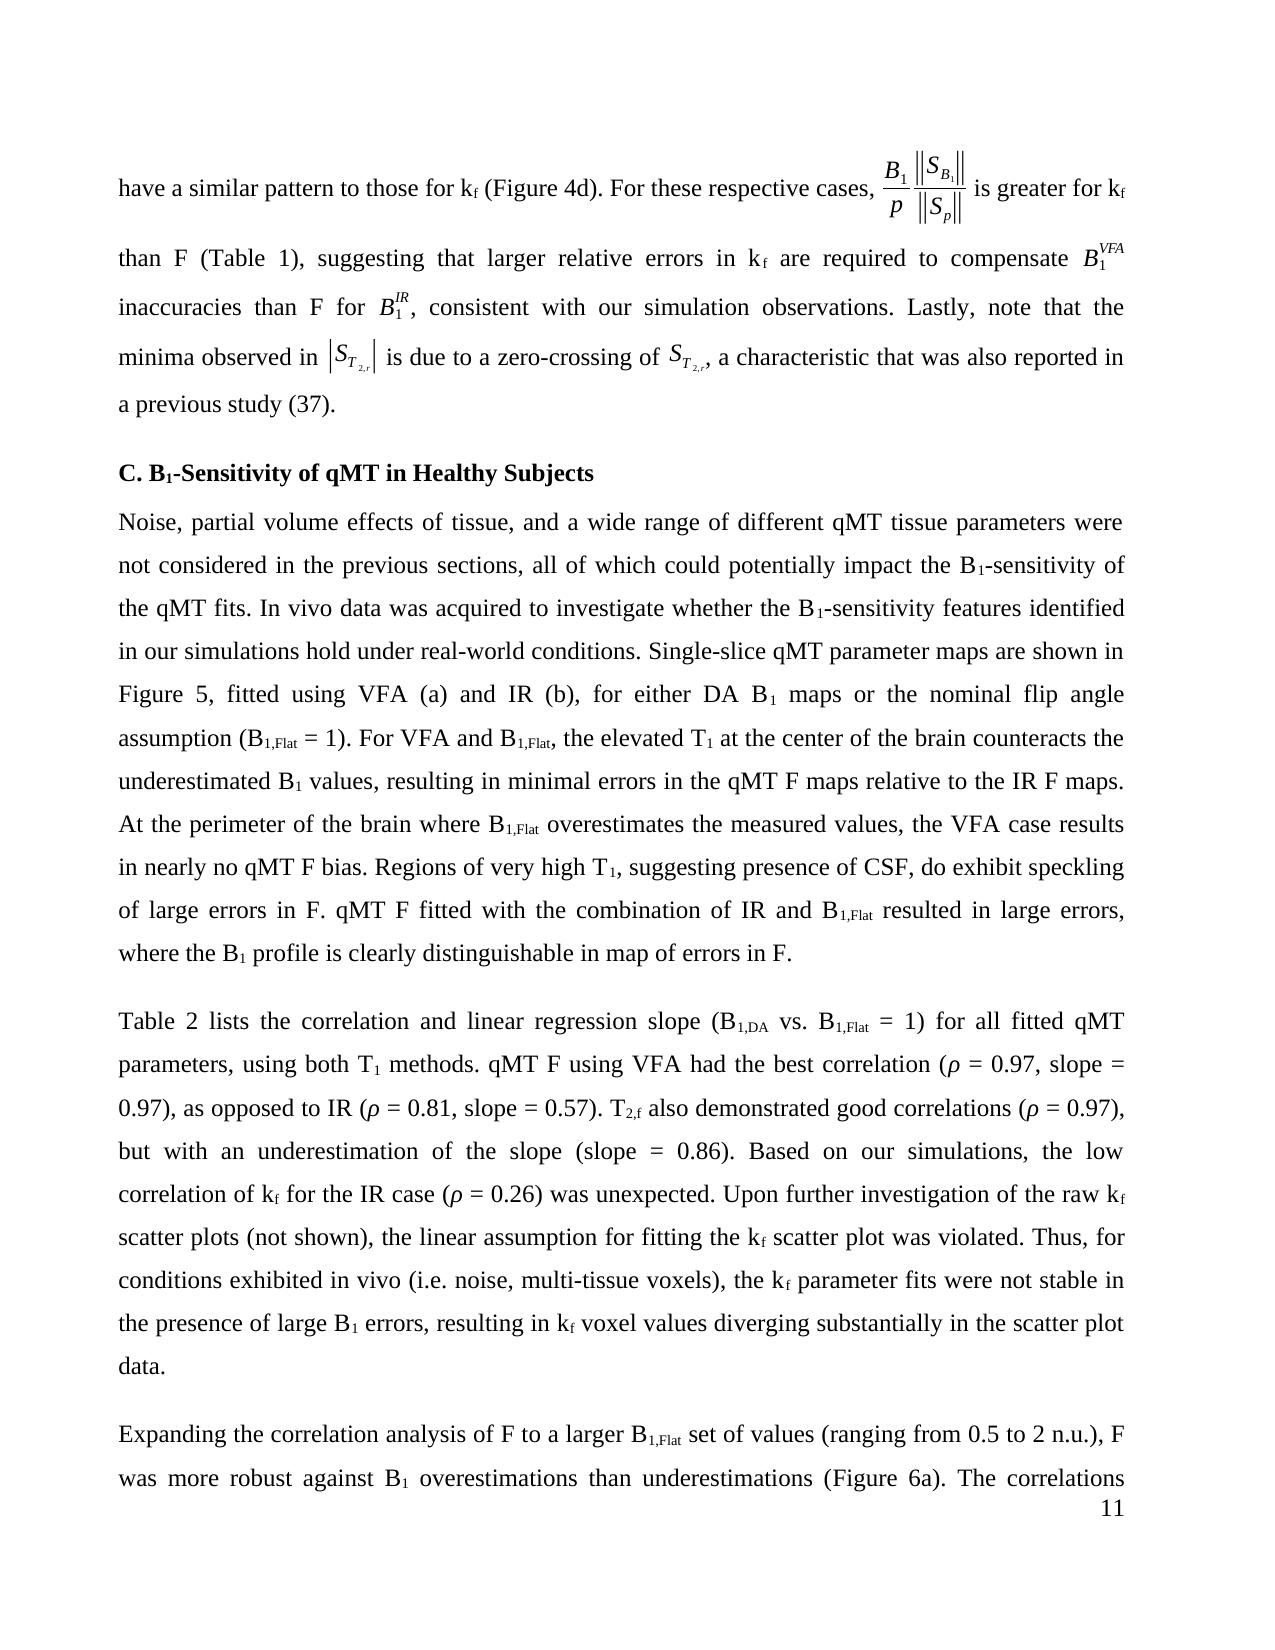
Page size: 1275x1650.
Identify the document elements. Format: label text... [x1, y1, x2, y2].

text Table 2 lists the correlation and linear regression slope (B1,DA vs. B1,Flat = 1) for all fitted qMT parameters, using both T1 methods. qMT F using VFA had the best correlation (ρ = 0.97, slope = 0.97), as opposed to IR (ρ = 0.81, slope = 0.57). T2,f also demonstrated good correlations (ρ = 0.97), but with an underestimation of the slope (slope = 0.86). Based on our simulations, the low correlation of kf for the IR case (ρ = 0.26) was unexpected. Upon further investigation of the raw kf scatter plots (not shown), the linear assumption for fitting the kf scatter plot was violated. Thus, for conditions exhibited in vivo (i.e. noise, multi-tissue voxels), the kf parameter fits were not stable in the presence of large B1 errors, resulting in kf voxel values diverging substantially in the scatter plot data. [118, 1006, 1125, 1380]
text Noise, partial volume effects of tissue, and a wide range of different qMT tissue parameters were not considered in the previous sections, all of which could potentially impact the B1-sensitivity of the qMT fits. In vivo data was acquired to investigate whether the B1-sensitivity features identified in our simulations hold under real-world conditions. Single-slice qMT parameter maps are shown in Figure 5, fitted using VFA (a) and IR (b), for either DA B1 maps or the nominal flip angle assumption (B1,Flat = 1). For VFA and B1,Flat, the elevated T1 at the center of the brain counteracts the underestimated B1 values, resulting in minimal errors in the qMT F maps relative to the IR F maps. At the perimeter of the brain where B1,Flat overestimates the measured values, the VFA case results in nearly no qMT F bias. Regions of very high T1, suggesting presence of CSF, do exhibit speckling of large errors in F. qMT F fitted with the combination of IR and B1,Flat resulted in large errors, where the B1 profile is clearly distinguishable in map of errors in F. [118, 507, 1125, 967]
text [118, 150, 1125, 418]
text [118, 1419, 1125, 1491]
subtitle B1-Sensitivity of qMT in Healthy Subjects [118, 458, 1125, 486]
